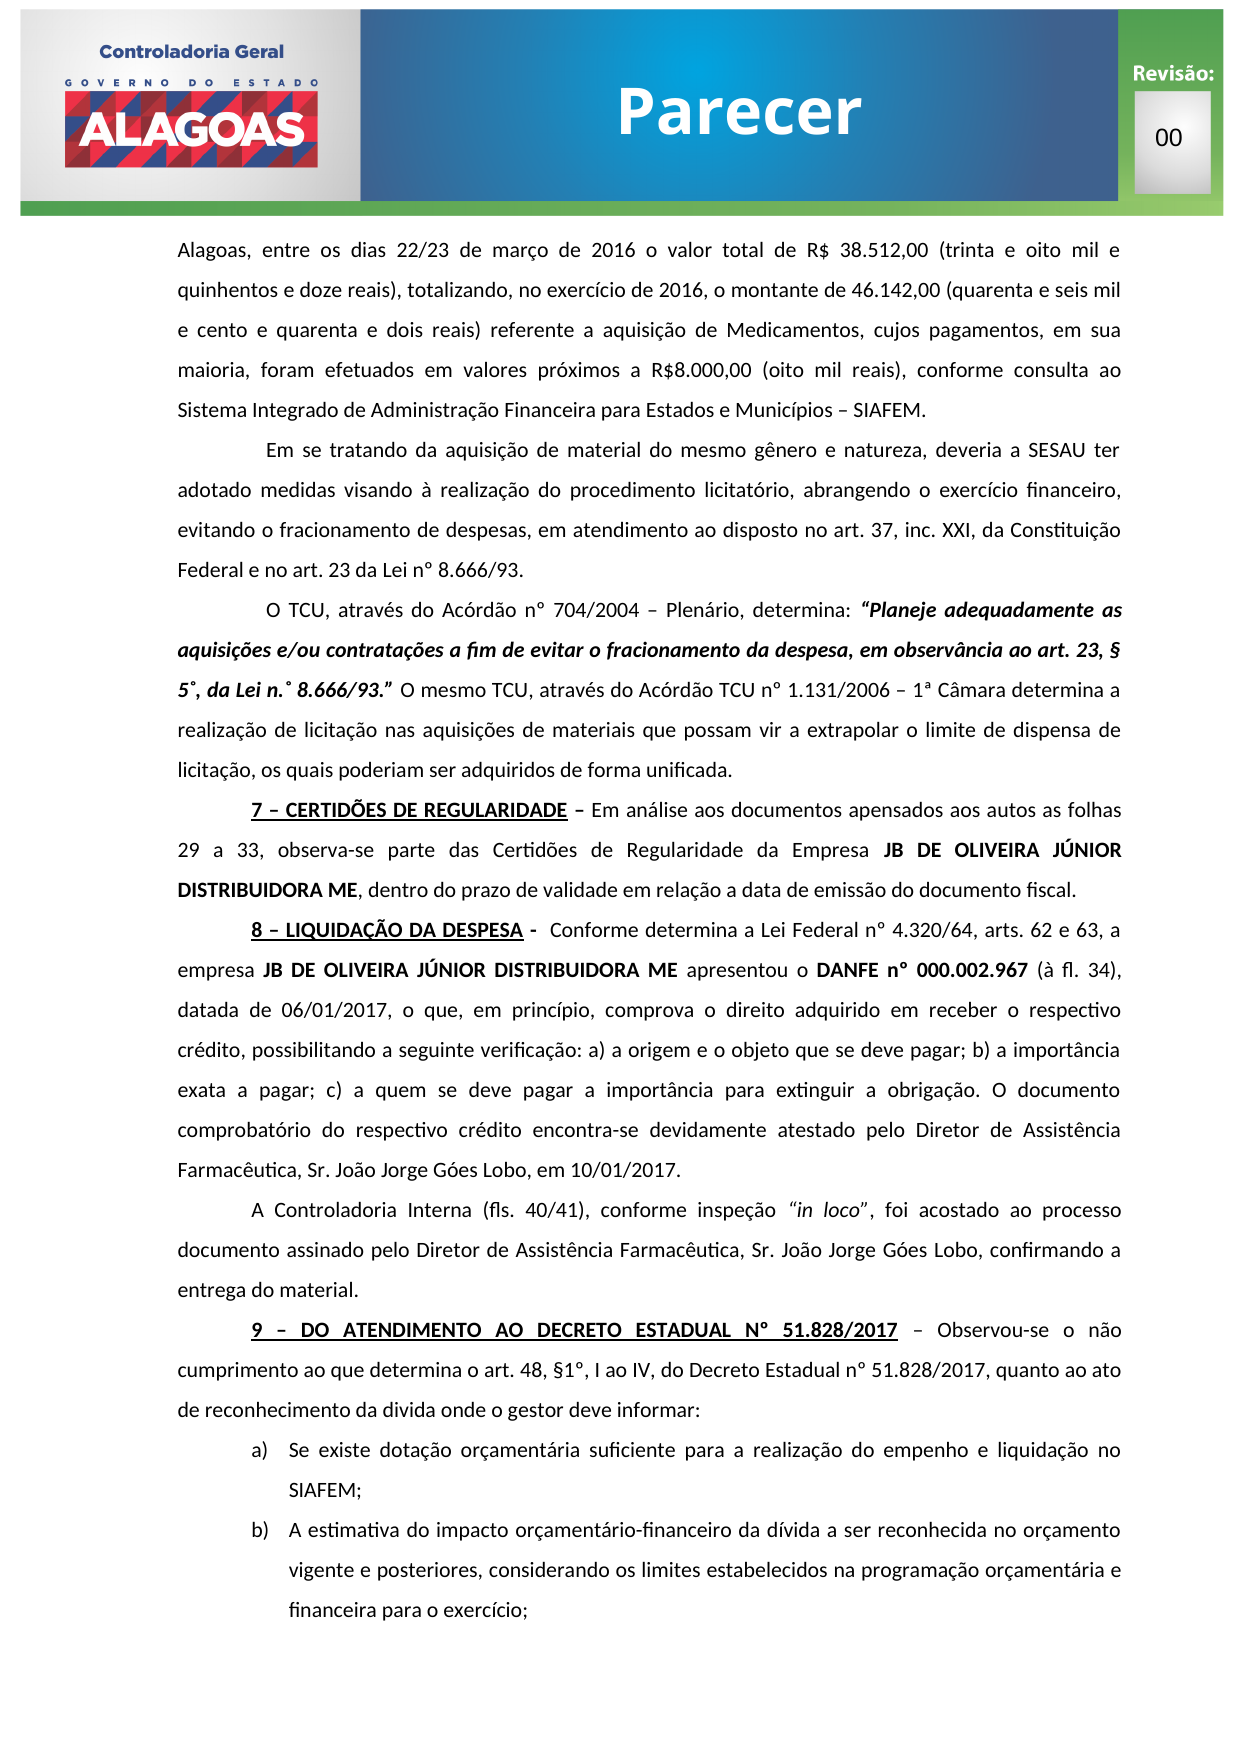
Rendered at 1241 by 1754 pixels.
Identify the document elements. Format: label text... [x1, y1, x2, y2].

text 8 – LIQUIDAÇÃO DA DESPESA - Conforme determina a Lei Federal nº 4.320/64, arts. 62 e 63, a empresa JB DE OLIVEIRA JÚNIOR DISTRIBUIDORA ME apresentou o DANFE nº 000.002.967 (à fl. 34), datada de 06/01/2017, o que, em princípio, comprova o direito adquirido em receber o respectivo crédito, possibilitando a seguinte verificação: a) a origem e o objeto que se deve pagar; b) a importância exata a pagar; c) a quem se deve pagar a importância para extinguir a obrigação. O documento comprobatório do respectivo crédito encontra-se devidamente atestado pelo Diretor de Assistência Farmacêutica, Sr. João Jorge Góes Lobo, em 10/01/2017. [177, 916, 1122, 1183]
list Se existe dotação orçamentária suficiente para a realização do empenho e liquidação no SIAFEM; [251, 1436, 1122, 1503]
text 9 – DO ATENDIMENTO AO DECRETO ESTADUAL Nº 51.828/2017 – Observou-se o não cumprimento ao que determina o art. 48, §1º, I ao IV, do Decreto Estadual nº 51.828/2017, quanto ao ato de reconhecimento da divida onde o gestor deve informar: [177, 1316, 1122, 1423]
picture [20, 9, 1224, 216]
text A Controladoria Interna (fls. 40/41), conforme inspeção “in loco”, foi acostado ao processo documento assinado pelo Diretor de Assistência Farmacêutica, Sr. João Jorge Góes Lobo, confirmando a entrega do material. [177, 1196, 1122, 1303]
text O TCU, através do Acórdão nº 704/2004 – Plenário, determina: “Planeje adequadamente as aquisições e/ou contratações a fim de evitar o fracionamento da despesa, em observância ao art. 23, § 5˚, da Lei n.˚ 8.666/93.” O mesmo TCU, através do Acórdão TCU nº 1.131/2006 – 1ª Câmara determina a realização de licitação nas aquisições de materiais que possam vir a extrapolar o limite de dispensa de licitação, os quais poderiam ser adquiridos de forma unificada. [177, 596, 1122, 783]
list A estimativa do impacto orçamentário-financeiro da dívida a ser reconhecida no orçamento vigente e posteriores, considerando os limites estabelecidos na programação orçamentária e financeira para o exercício; [251, 1516, 1122, 1623]
text Em se tratando da aquisição de material do mesmo gênero e natureza, deveria a SESAU ter adotado medidas visando à realização do procedimento licitatório, abrangendo o exercício financeiro, evitando o fracionamento de despesas, em atendimento ao disposto no art. 37, inc. XXI, da Constituição Federal e no art. 23 da Lei nº 8.666/93. [177, 436, 1122, 583]
text 7 – CERTIDÕES DE REGULARIDADE – Em análise aos documentos apensados aos autos as folhas 29 a 33, observa-se parte das Certidões de Regularidade da Empresa JB DE OLIVEIRA JÚNIOR DISTRIBUIDORA ME, dentro do prazo de validade em relação a data de emissão do documento fiscal. [177, 796, 1122, 903]
